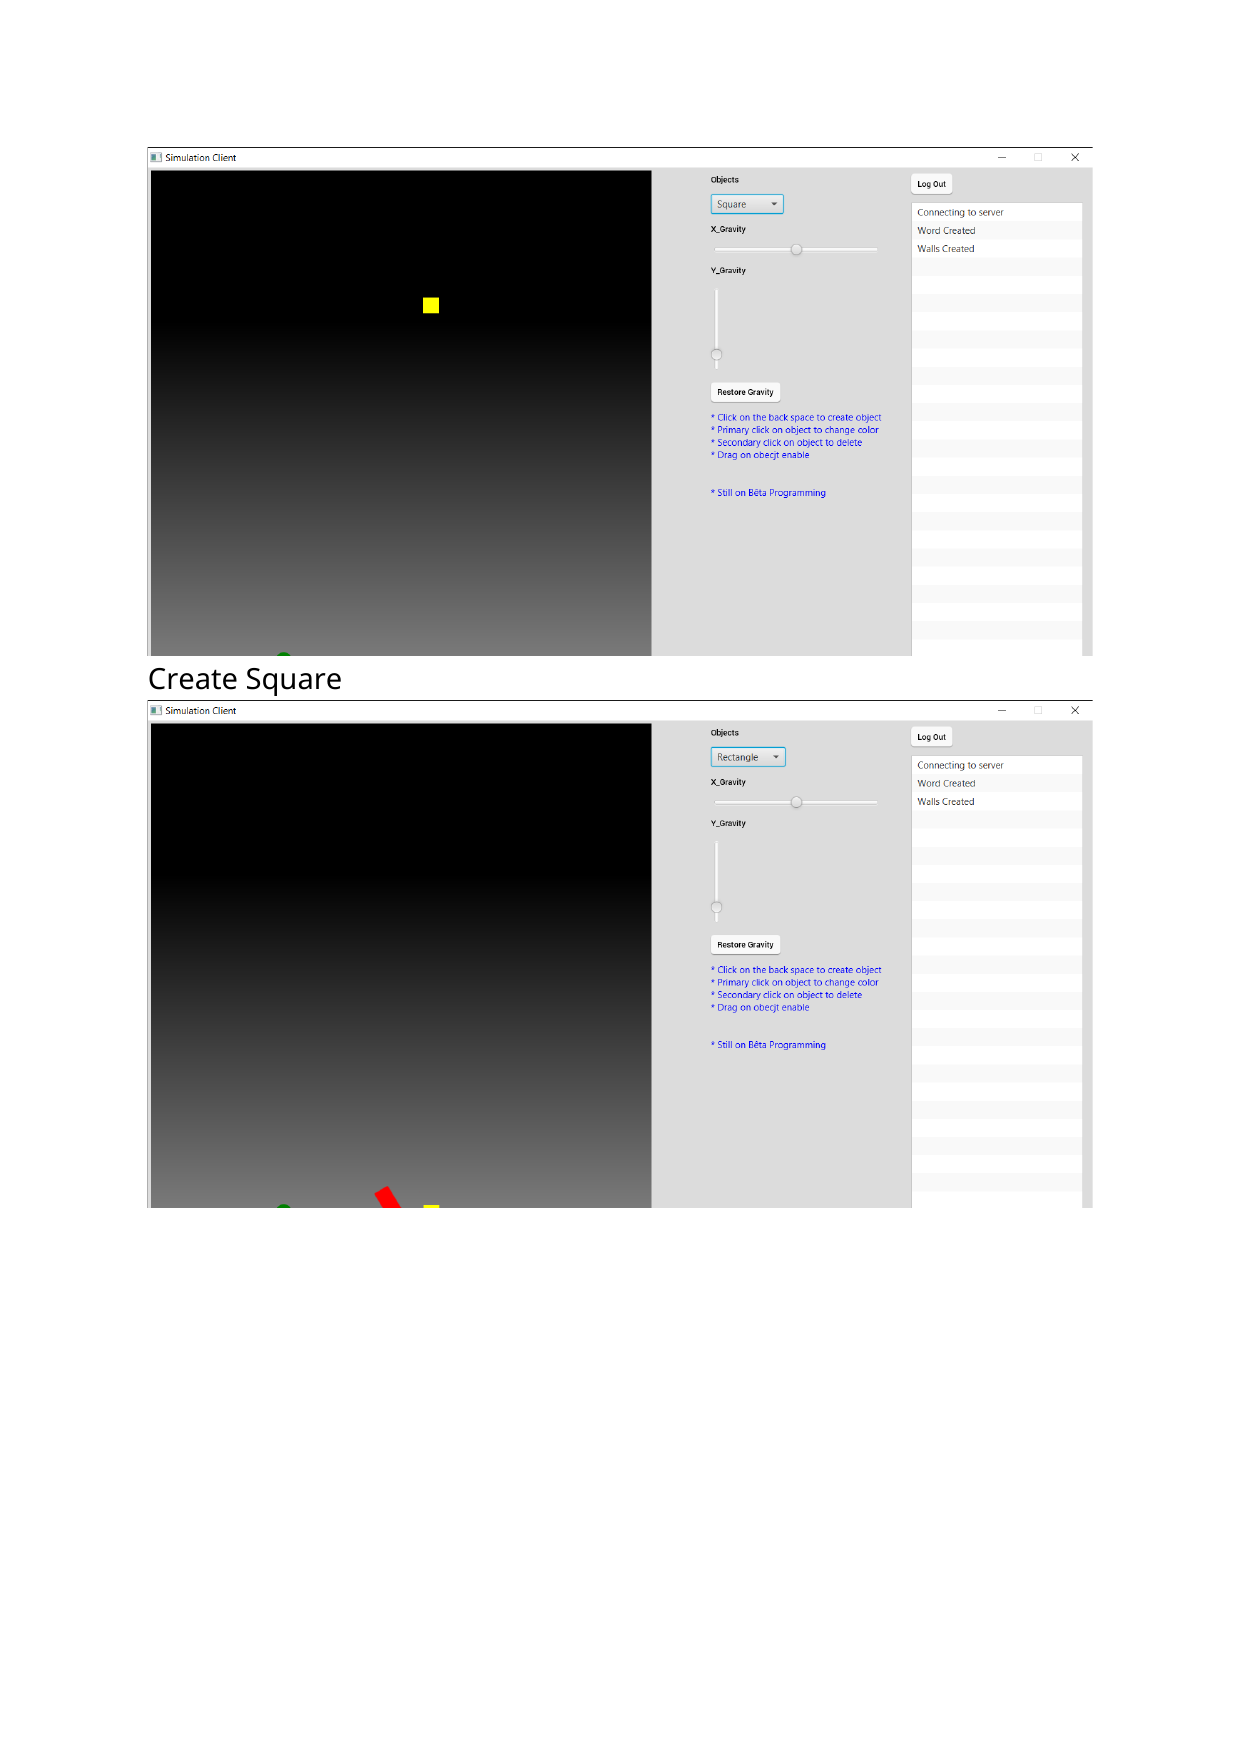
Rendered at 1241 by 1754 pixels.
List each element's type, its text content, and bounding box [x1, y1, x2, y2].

text Create SquareCreate Rectangle [148, 656, 1093, 700]
picture [147, 700, 1093, 1208]
picture [147, 147, 1093, 656]
